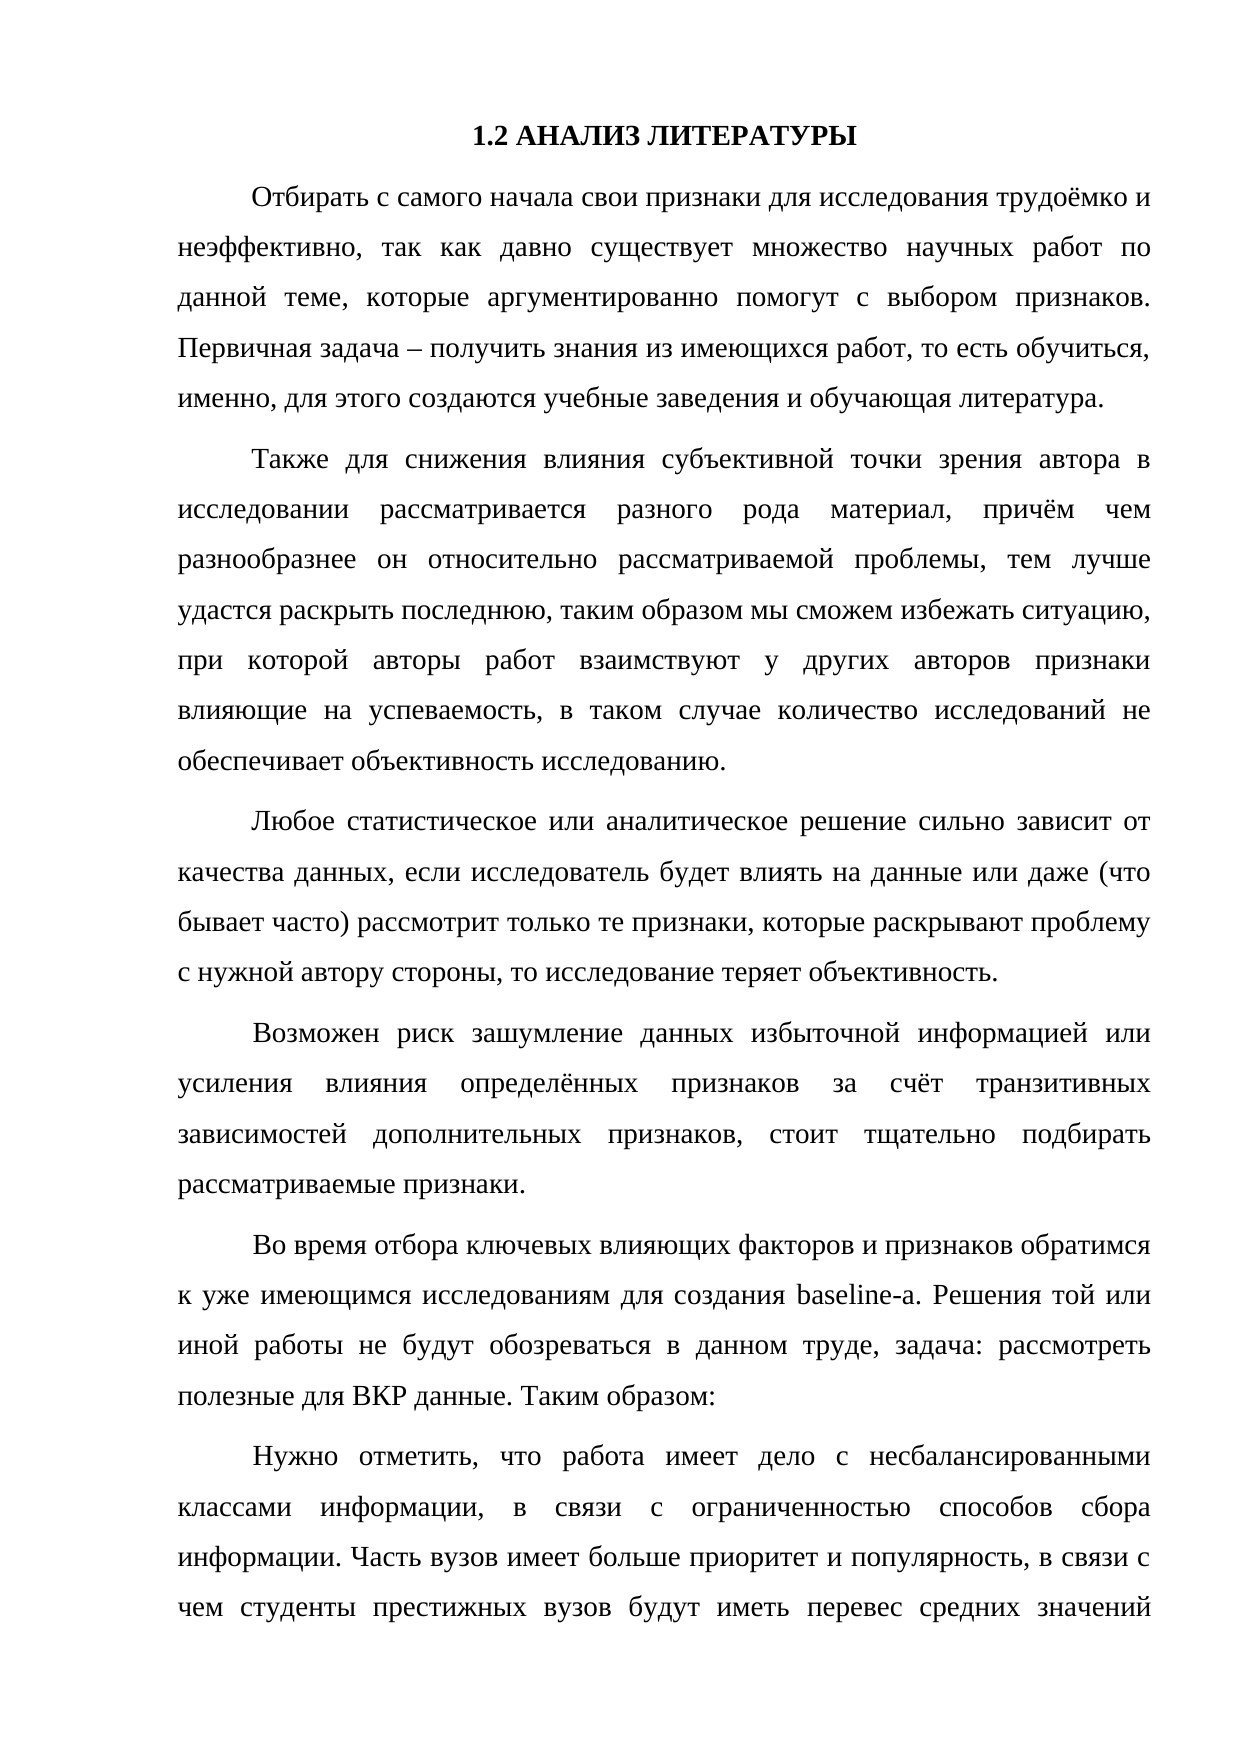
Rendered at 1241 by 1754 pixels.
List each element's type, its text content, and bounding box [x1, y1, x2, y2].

text Во время отбора ключевых влияющих факторов и признаков обратимся к уже имеющимся исследованиям для создания baseline-а. Решения той или иной работы не будут обозреваться в данном труде, задача: рассмотреть полезные для ВКР данные. Таким образом: [177, 1227, 1152, 1411]
text Отбирать с самого начала свои признаки для исследования трудоёмко и неэффективно, так как давно существует множество научных работ по данной теме, которые аргументированно помогут с выбором признаков. Первичная задача – получить знания из имеющихся работ, то есть обучиться, именно, для этого создаются учебные заведения и обучающая литература. [177, 179, 1152, 414]
subtitle 1.2 АНАЛИЗ ЛИТЕРАТУРЫ [177, 118, 1152, 152]
text Любое статистическое или аналитическое решение сильно зависит от качества данных, если исследователь будет влиять на данные или даже (что бывает часто) рассмотрит только те признаки, которые раскрывают проблему с нужной автору стороны, то исследование теряет объективность. [177, 803, 1152, 988]
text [177, 1438, 1152, 1623]
text Также для снижения влияния субъективной точки зрения автора в исследовании рассматривается разного рода материал, причём чем разнообразнее он относительно рассматриваемой проблемы, тем лучше удастся раскрыть последнюю, таким образом мы сможем избежать ситуацию, при которой авторы работ взаимствуют у других авторов признаки влияющие на успеваемость, в таком случае количество исследований не обеспечивает объективность исследованию. [177, 441, 1152, 776]
text Возможен риск зашумление данных избыточной информацией или усиления влияния определённых признаков за счёт транзитивных зависимостей дополнительных признаков, стоит тщательно подбирать рассматриваемые признаки. [177, 1015, 1152, 1199]
